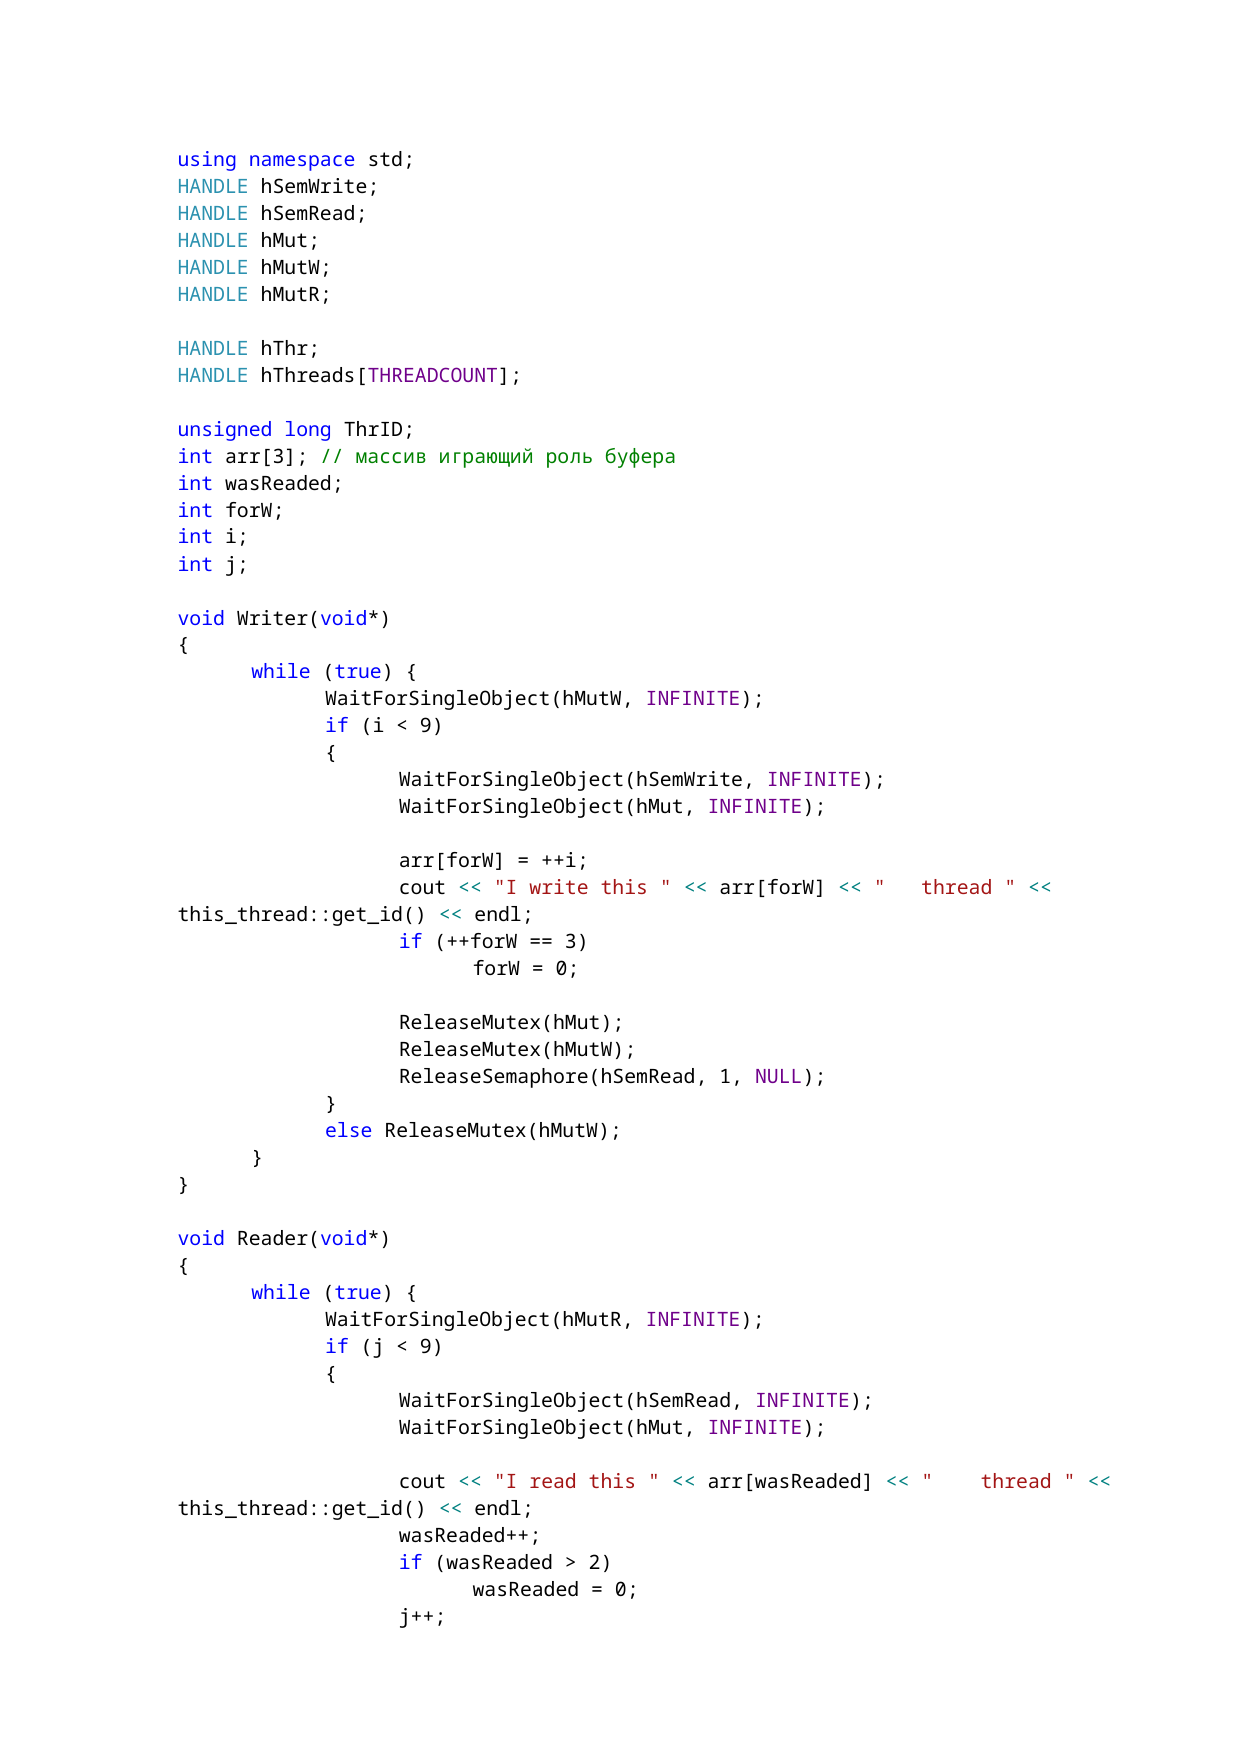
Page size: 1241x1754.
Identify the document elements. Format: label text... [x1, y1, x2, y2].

text WaitForSingleObject(hSemRead, INFINITE); [177, 1386, 1152, 1413]
text if (++forW == 3) [177, 927, 1152, 954]
text unsigned long ThrID; [177, 415, 1152, 442]
text WaitForSingleObject(hMutW, INFINITE); [177, 685, 1152, 712]
text HANDLE hSemRead; [177, 199, 1152, 226]
text } [177, 1089, 1152, 1116]
text } [177, 1170, 1152, 1197]
text int j; [177, 550, 1152, 577]
text j++; [177, 1602, 1152, 1629]
text if (j < 9) [177, 1332, 1152, 1359]
text ReleaseMutex(hMut); [177, 1008, 1152, 1035]
text int forW; [177, 496, 1152, 523]
text wasReaded = 0; [177, 1575, 1152, 1602]
text if (i < 9) [177, 712, 1152, 739]
text arr[forW] = ++i; [177, 847, 1152, 873]
text int wasReaded; [177, 469, 1152, 496]
text HANDLE hMut; [177, 226, 1152, 253]
text HANDLE hMutR; [177, 280, 1152, 307]
text if (wasReaded > 2) [177, 1548, 1152, 1575]
text { [177, 1359, 1152, 1386]
text cout << "I read this " << arr[wasReaded] << " thread " << this_thread::get_id() << endl; [177, 1467, 1152, 1521]
text WaitForSingleObject(hMut, INFINITE); [177, 793, 1152, 819]
text } [177, 1143, 1152, 1170]
text using namespace std; [177, 145, 1152, 172]
text HANDLE hThr; [177, 334, 1152, 361]
text cout << "I write this " << arr[forW] << " thread " << this_thread::get_id() << endl; [177, 873, 1152, 927]
text void Writer(void*) [177, 604, 1152, 631]
text { [177, 1251, 1152, 1278]
text WaitForSingleObject(hMutR, INFINITE); [177, 1305, 1152, 1332]
text else ReleaseMutex(hMutW); [177, 1116, 1152, 1143]
text { [177, 739, 1152, 766]
text int i; [177, 523, 1152, 550]
text HANDLE hMutW; [177, 253, 1152, 280]
text void Reader(void*) [177, 1224, 1152, 1251]
text while (true) { [177, 658, 1152, 685]
text HANDLE hSemWrite; [177, 172, 1152, 199]
text while (true) { [177, 1278, 1152, 1305]
text { [177, 631, 1152, 658]
text ReleaseMutex(hMutW); [177, 1035, 1152, 1062]
text ReleaseSemaphore(hSemRead, 1, NULL); [177, 1062, 1152, 1089]
text int arr[3]; // массив играющий роль буфера [177, 442, 1152, 469]
text wasReaded++; [177, 1521, 1152, 1548]
text WaitForSingleObject(hMut, INFINITE); [177, 1413, 1152, 1440]
text forW = 0; [177, 954, 1152, 981]
text HANDLE hThreads[THREADCOUNT]; [177, 361, 1152, 388]
text WaitForSingleObject(hSemWrite, INFINITE); [177, 766, 1152, 793]
